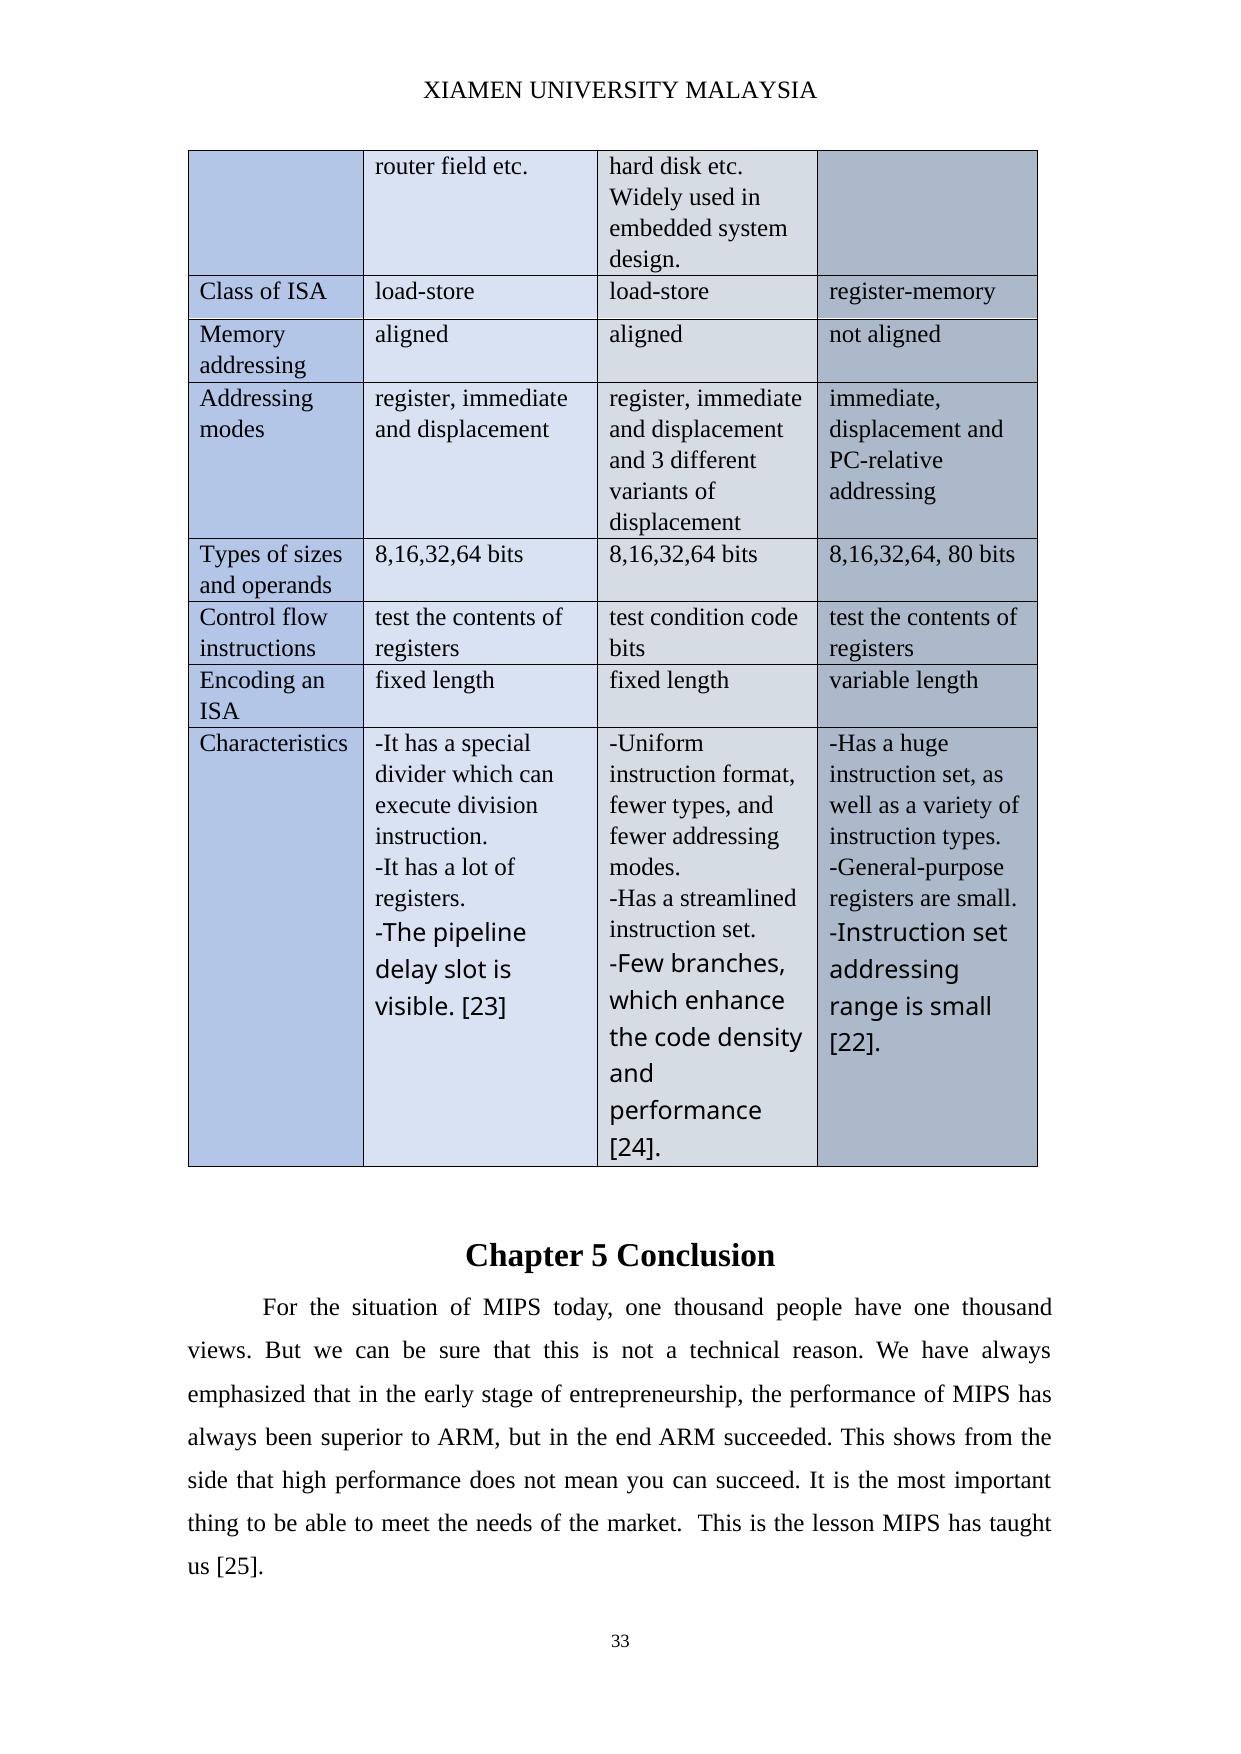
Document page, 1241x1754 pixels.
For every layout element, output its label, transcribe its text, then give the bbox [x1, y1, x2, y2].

table_cell Types of sizes and operands [189, 539, 363, 601]
text For the situation of MIPS today, one thousand people have one thousand views. But we can be sure that this is not a technical reason. We have always emphasized that in the early stage of entrepreneurship, the performance of MIPS has always been superior to ARM, but in the end ARM succeeded. This shows from the side that high performance does not mean you can succeed. It is the most important thing to be able to meet the needs of the market. This is the lesson MIPS has taught us. [187, 1292, 1053, 1580]
table_cell Memory addressing [189, 320, 363, 382]
table_cell -Has a huge instruction set, as well as a variety of instruction types. -General-purpose registers are small. -Instruction set addressing range is small . [818, 728, 1037, 1166]
table_cell fixed length [598, 665, 817, 727]
table_cell 8,16,32,64, 80 bits [818, 539, 1037, 601]
table_cell test the contents of registers [818, 602, 1037, 664]
table_cell -It has a special divider which can execute division instruction. -It has a lot of registers. -The pipeline delay slot is visible. [364, 728, 597, 1166]
table_cell 8,16,32,64 bits [598, 539, 817, 601]
table_cell load-store [364, 276, 597, 318]
table_cell register, immediate and displacement [364, 383, 597, 538]
table_cell fixed length [364, 665, 597, 727]
table_cell immediate, displacement and PC-relative addressing [818, 383, 1037, 538]
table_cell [189, 151, 363, 275]
subtitle Chapter 5 Conclusion [187, 1235, 1053, 1273]
table_cell test condition code bits [598, 602, 817, 664]
table_cell Characteristics [189, 728, 363, 1166]
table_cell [598, 151, 817, 275]
table_cell aligned [364, 320, 597, 382]
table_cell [364, 151, 597, 275]
table_cell Encoding an ISA [189, 665, 363, 727]
table_cell not aligned [818, 320, 1037, 382]
table_cell test the contents of registers [364, 602, 597, 664]
table_cell Class of ISA [189, 276, 363, 318]
table_cell load-store [598, 276, 817, 318]
table_cell Control flow instructions [189, 602, 363, 664]
table_cell -Uniform instruction format, fewer types, and fewer addressing modes. -Has a streamlined instruction set. -Few branches, which enhance the code density and performance. [598, 728, 817, 1166]
table_cell variable length [818, 665, 1037, 727]
table_cell register-memory [818, 276, 1037, 318]
table_cell register, immediate and displacement and 3 different variants of displacement [598, 383, 817, 538]
table_cell aligned [598, 320, 817, 382]
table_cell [818, 151, 1037, 275]
table_cell Addressing modes [189, 383, 363, 538]
table_cell 8,16,32,64 bits [364, 539, 597, 601]
